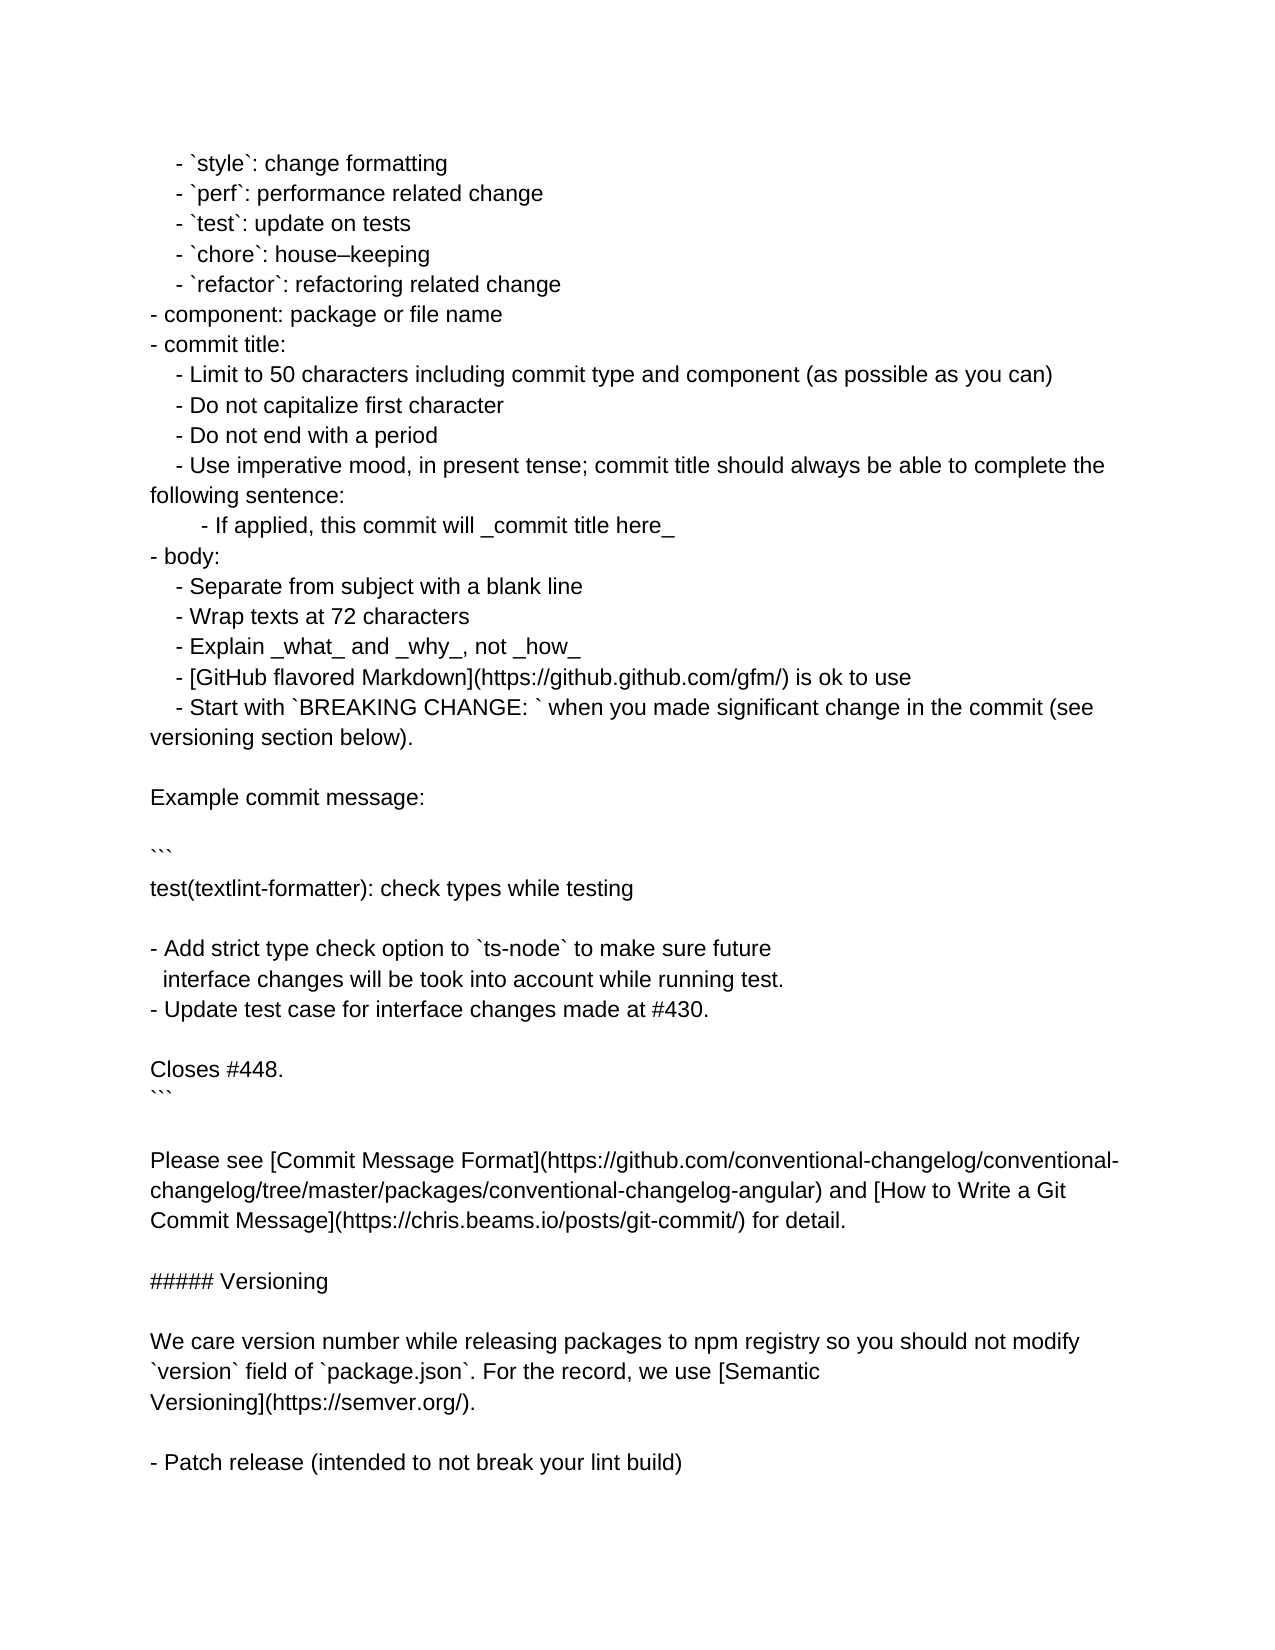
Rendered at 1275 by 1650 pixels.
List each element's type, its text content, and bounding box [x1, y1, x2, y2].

text - Add strict type check option to `ts-node` to make sure future [150, 935, 1125, 962]
text We care version number while releasing packages to npm registry so you should not modify `version` field of `package.json`. For the record, we use [Semantic Versioning](https://semver.org/). [150, 1328, 1125, 1415]
text - [GitHub flavored Markdown](https://github.github.com/gfm/) is ok to use [150, 663, 1125, 690]
text - `perf`: performance related change [150, 180, 1125, 207]
text Example commit message: [150, 784, 1125, 811]
text - body: [150, 543, 1125, 569]
text - `style`: change formatting [150, 150, 1125, 176]
text - Separate from subject with a blank line [150, 573, 1125, 599]
text - If applied, this commit will _commit title here_ [150, 512, 1125, 539]
text - Use imperative mood, in present tense; commit title should always be able to complete the following sentence: [150, 452, 1125, 509]
text - commit title: [150, 331, 1125, 358]
text - component: package or file name [150, 301, 1125, 327]
text ##### Versioning [150, 1268, 1125, 1294]
text - `refactor`: refactoring related change [150, 271, 1125, 297]
text - `chore`: house–keeping [150, 241, 1125, 267]
text - Limit to 50 characters including commit type and component (as possible as you can) [150, 361, 1125, 388]
text test(textlint-formatter): check types while testing [150, 875, 1125, 901]
text - Do not end with a period [150, 422, 1125, 448]
text - `test`: update on tests [150, 210, 1125, 237]
text - Wrap texts at 72 characters [150, 603, 1125, 629]
text Please see [Commit Message Format](https://github.com/conventional-changelog/conventional-changelog/tree/master/packages/conventional-changelog-angular) and [How to Write a Git Commit Message](https://chris.beams.io/posts/git-commit/) for detail. [150, 1147, 1125, 1234]
text - Explain _what_ and _why_, not _how_ [150, 633, 1125, 660]
text - Patch release (intended to not break your lint build) [150, 1449, 1125, 1475]
text interface changes will be took into account while running test. [150, 966, 1125, 992]
text Closes #448. [150, 1056, 1125, 1083]
text ``` [150, 1086, 1125, 1113]
text - Update test case for interface changes made at #430. [150, 996, 1125, 1022]
text ``` [150, 845, 1125, 871]
text - Start with `BREAKING CHANGE: ` when you made significant change in the commit (see versioning section below). [150, 694, 1125, 750]
text - Do not capitalize first character [150, 392, 1125, 418]
